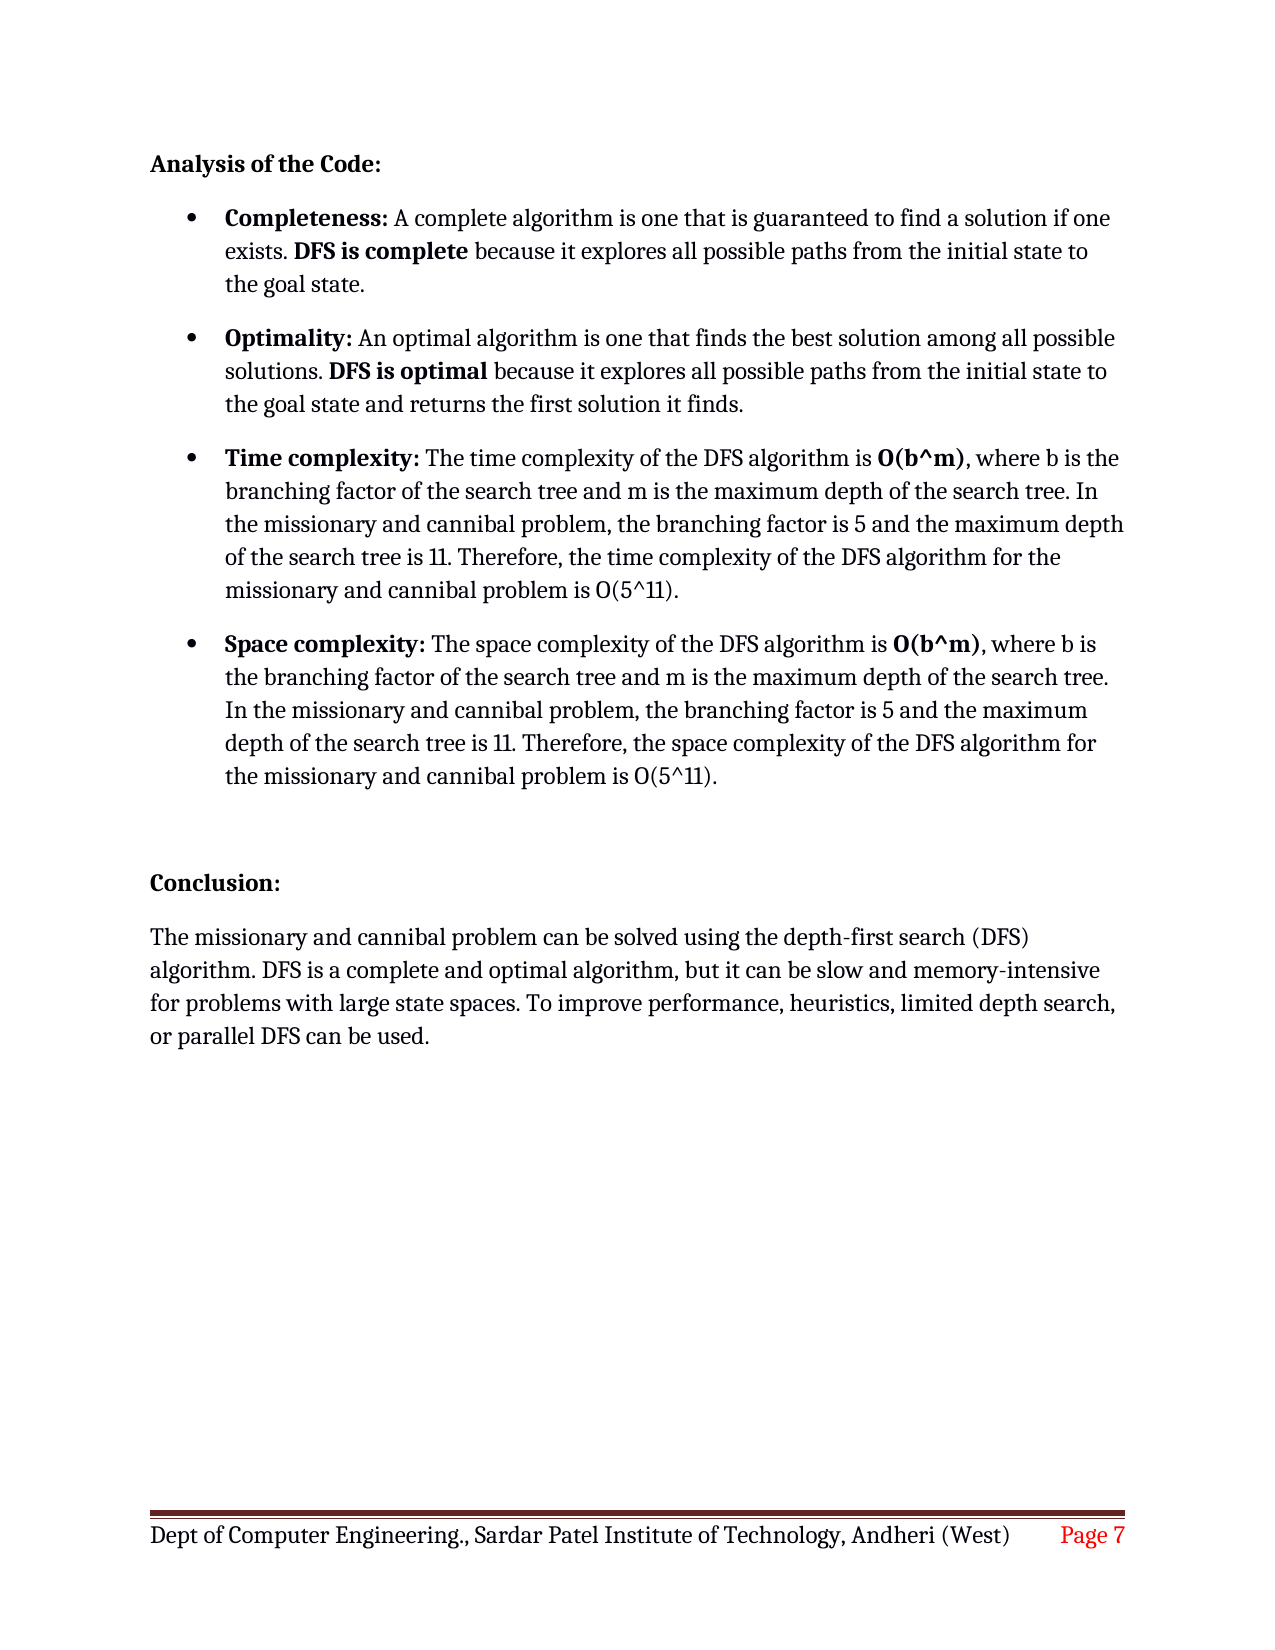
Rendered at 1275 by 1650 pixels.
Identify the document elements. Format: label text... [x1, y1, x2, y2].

list Time complexity: The time complexity of the DFS algorithm is O(b^m), where b is the branching factor of the search tree and m is the maximum depth of the search tree. In the missionary and cannibal problem, the branching factor is 5 and the maximum depth of the search tree is 11. Therefore, the time complexity of the DFS algorithm for the missionary and cannibal problem is O(5^11). [187, 444, 1125, 604]
list Completeness: A complete algorithm is one that is guaranteed to find a solution if one exists. DFS is complete because it explores all possible paths from the initial state to the goal state. [187, 204, 1125, 299]
list Optimality: An optimal algorithm is one that finds the best solution among all possible solutions. DFS is optimal because it explores all possible paths from the initial state to the goal state and returns the first solution it finds. [187, 324, 1125, 418]
text The missionary and cannibal problem can be solved using the depth-first search (DFS) algorithm. DFS is a complete and optimal algorithm, but it can be slow and memory-intensive for problems with large state spaces. To improve performance, heuristics, limited depth search, or parallel DFS can be used. [150, 923, 1125, 1051]
list Space complexity: The space complexity of the DFS algorithm is O(b^m), where b is the branching factor of the search tree and m is the maximum depth of the search tree. In the missionary and cannibal problem, the branching factor is 5 and the maximum depth of the search tree is 11. Therefore, the space complexity of the DFS algorithm for the missionary and cannibal problem is O(5^11). [187, 629, 1125, 790]
text Conclusion: [150, 869, 1125, 898]
text Analysis of the Code: [150, 150, 1125, 179]
